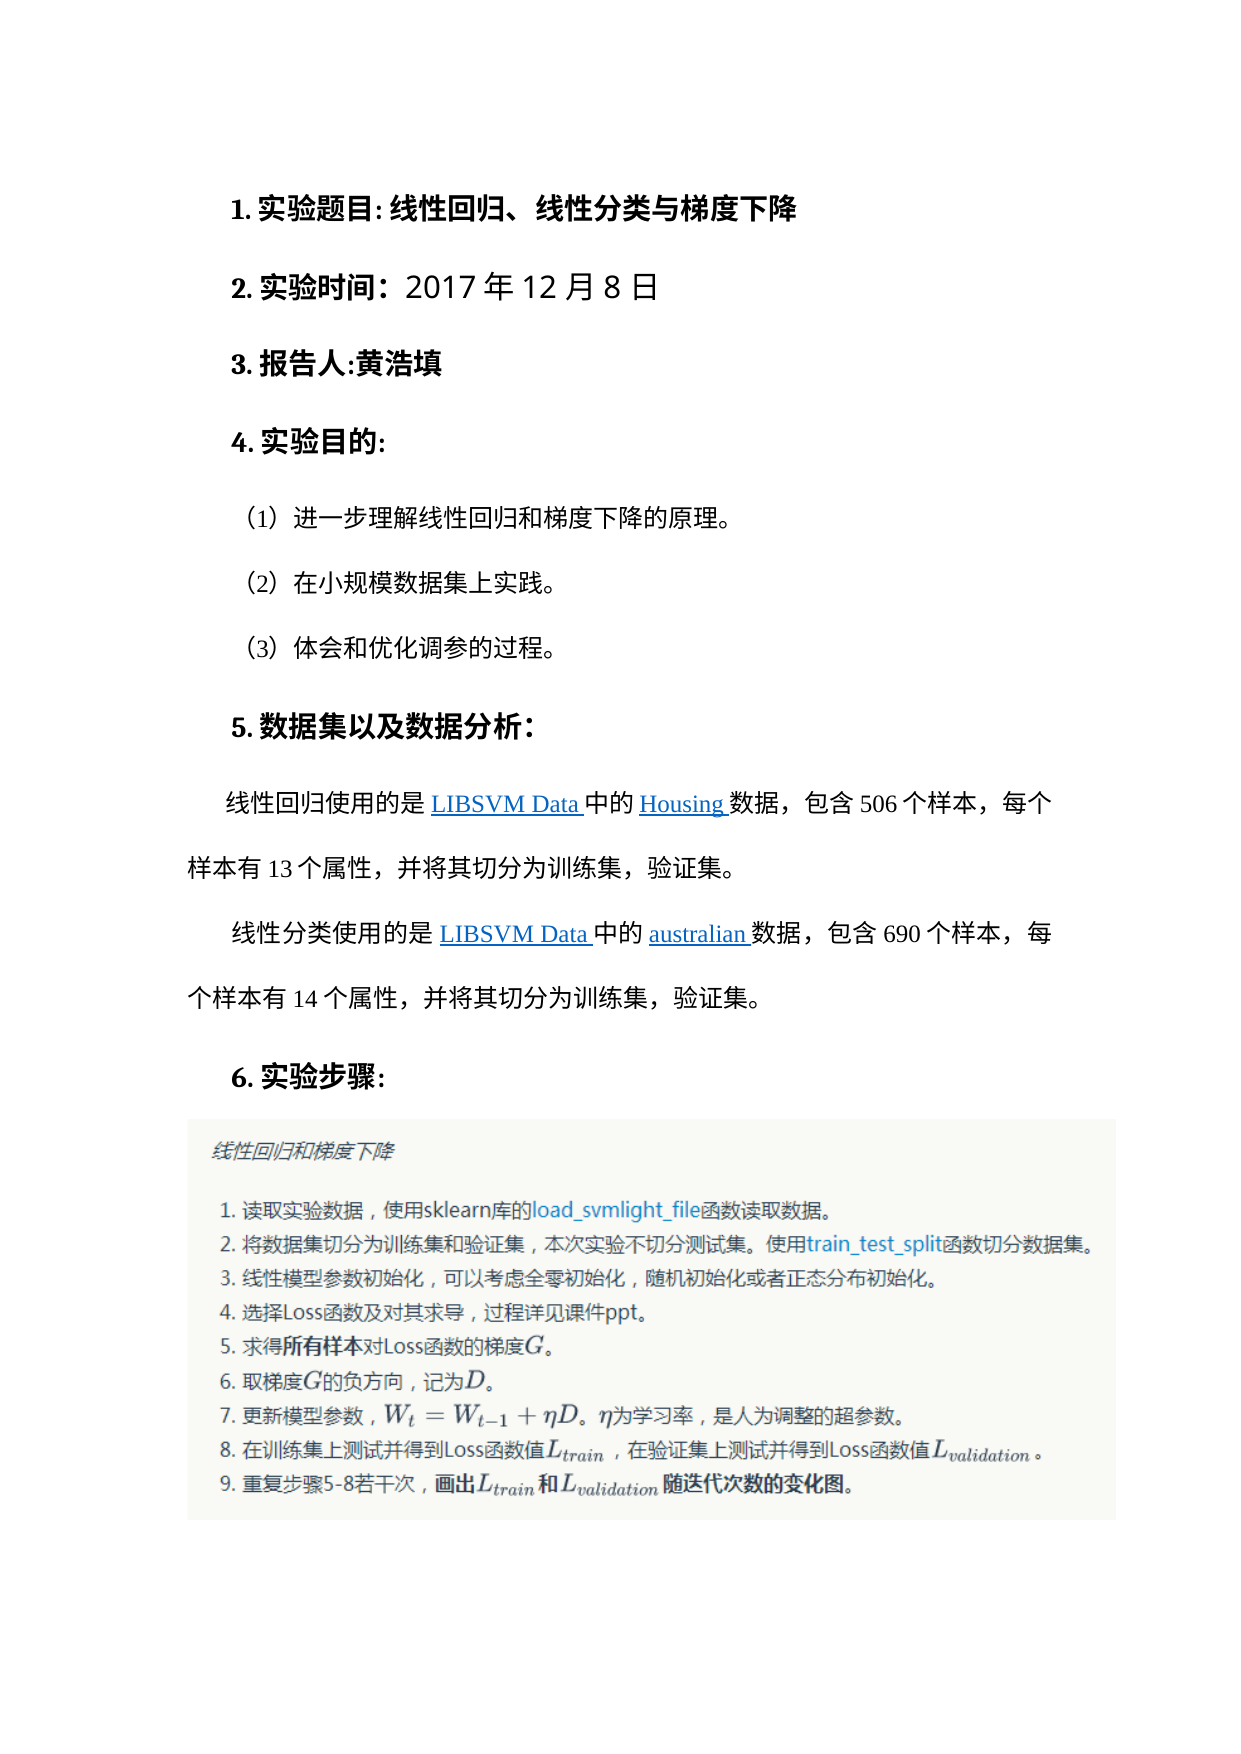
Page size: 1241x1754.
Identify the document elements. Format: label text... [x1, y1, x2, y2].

text （2）在小规模数据集上实践。 [187, 549, 1053, 614]
text 线性分类使用的是LIBSVM Data中的australian数据，包含690个样本，每个样本有14 个属性，并将其切分为训练集，验证集。 [187, 899, 1053, 1029]
subtitle 4. 实验目的: [187, 407, 1053, 472]
subtitle 3. 报告人:黄浩填 [187, 329, 1053, 394]
text 线性回归使用的是LIBSVM Data中的Housing数据，包含506个样本，每个样本有13个属性，并将其切分为训练集，验证集。 [187, 769, 1053, 899]
picture [187, 1119, 1116, 1520]
text （3）体会和优化调参的过程。 [187, 614, 1053, 679]
subtitle 5. 数据集以及数据分析： [187, 692, 1053, 757]
subtitle 1. 实验题目: 线性回归、线性分类与梯度下降 [187, 174, 1053, 239]
text （1）进一步理解线性回归和梯度下降的原理。 [187, 484, 1053, 549]
subtitle 2. 实验时间：2017年 12 月 8 日 [187, 252, 1053, 317]
subtitle 6. 实验步骤: [187, 1042, 1053, 1107]
